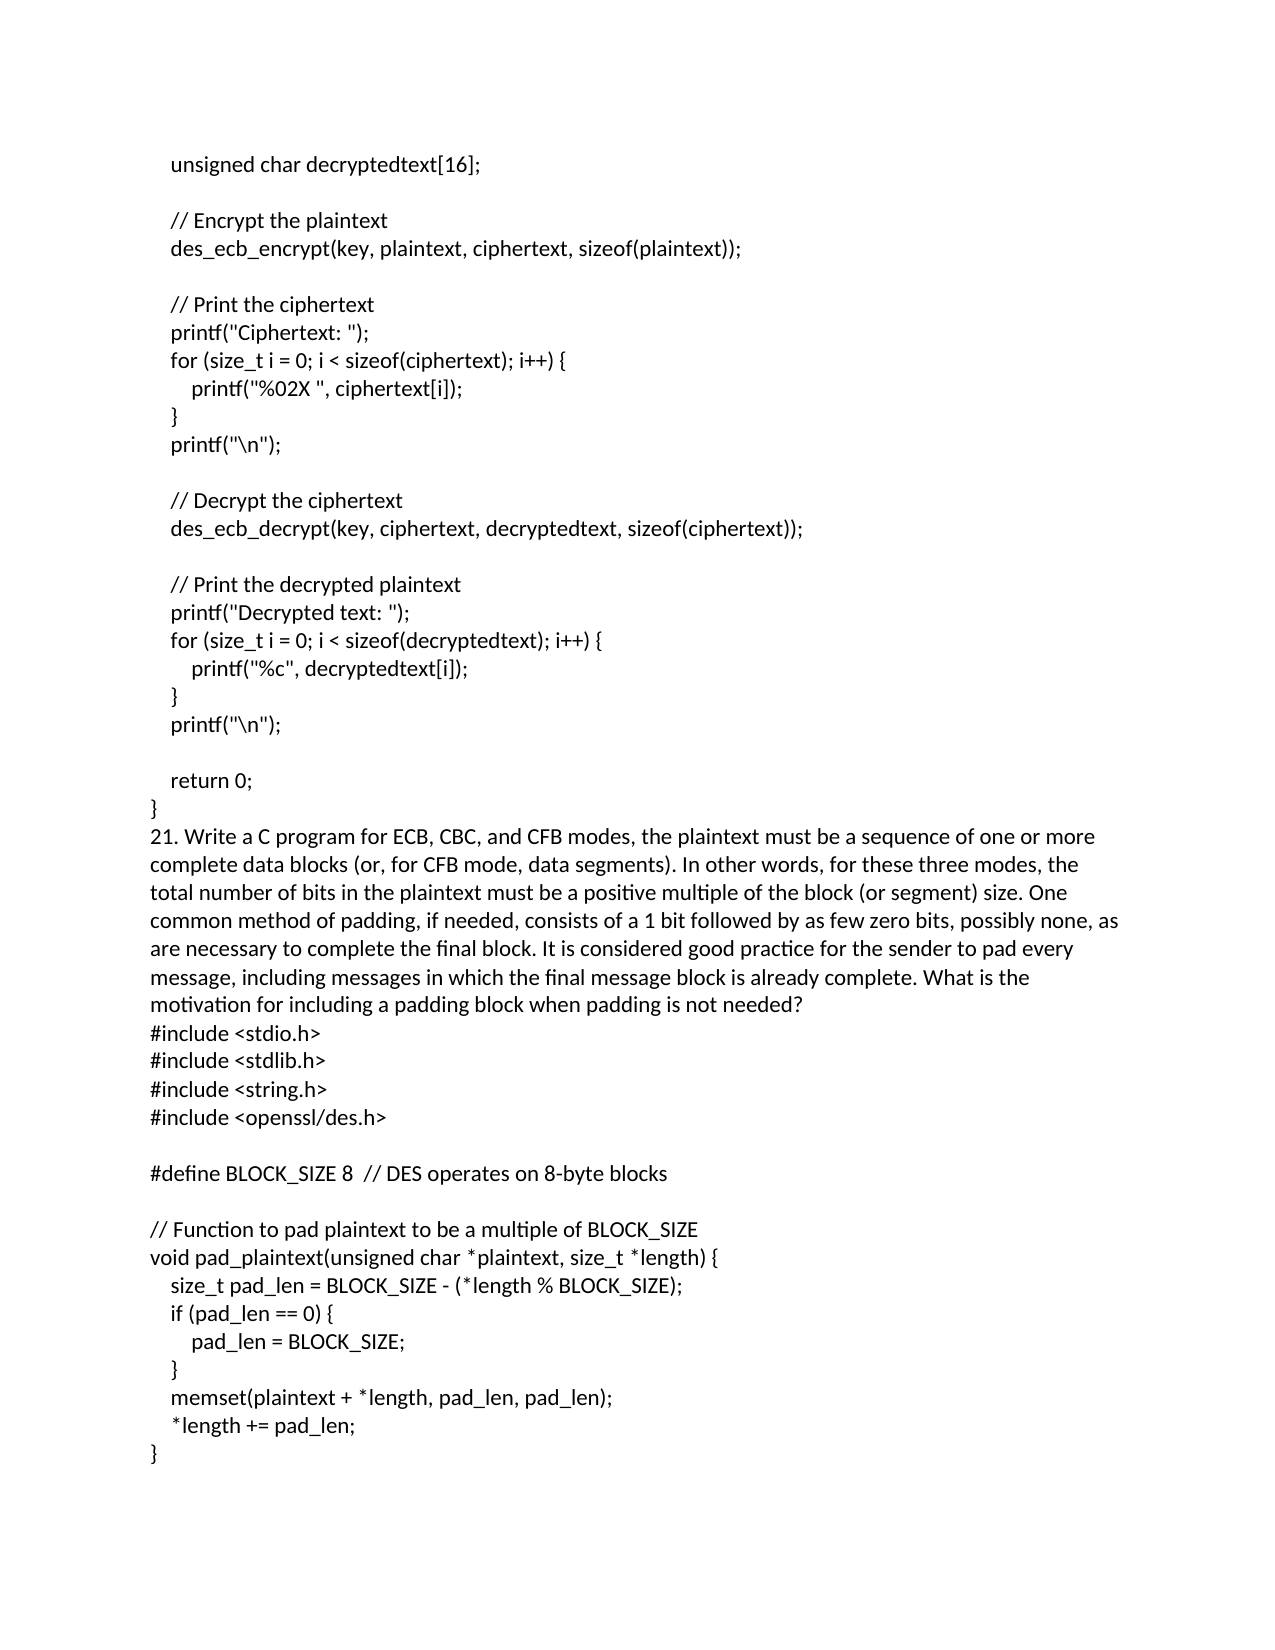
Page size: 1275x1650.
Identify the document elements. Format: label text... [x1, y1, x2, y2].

text } [150, 1355, 1125, 1383]
text memset(plaintext + *length, pad_len, pad_len); [150, 1383, 1125, 1411]
text // Decrypt the ciphertext [150, 486, 1125, 514]
text #include <openssl/des.h> [150, 1103, 1125, 1131]
text void pad_plaintext(unsigned char *plaintext, size_t *length) { [150, 1243, 1125, 1271]
text #define BLOCK_SIZE 8 // DES operates on 8-byte blocks [150, 1159, 1125, 1187]
text for (size_t i = 0; i < sizeof(ciphertext); i++) { [150, 346, 1125, 374]
text // Encrypt the plaintext [150, 206, 1125, 234]
text } [150, 794, 1125, 822]
text unsigned char decryptedtext[16]; [150, 150, 1125, 178]
text printf("Decrypted text: "); [150, 598, 1125, 626]
text des_ecb_encrypt(key, plaintext, ciphertext, sizeof(plaintext)); [150, 234, 1125, 262]
text } [150, 682, 1125, 710]
text printf("%02X ", ciphertext[i]); [150, 374, 1125, 402]
text printf("\n"); [150, 430, 1125, 458]
text return 0; [150, 766, 1125, 794]
text printf("%c", decryptedtext[i]); [150, 654, 1125, 682]
text 21. Write a C program for ECB, CBC, and CFB modes, the plaintext must be a sequence of one or more complete data blocks (or, for CFB mode, data segments). In other words, for these three modes, the total number of bits in the plaintext must be a positive multiple of the block (or segment) size. One common method of padding, if needed, consists of a 1 bit followed by as few zero bits, possibly none, as are necessary to complete the final block. It is considered good practice for the sender to pad every message, including messages in which the final message block is already complete. What is the motivation for including a padding block when padding is not needed? [150, 822, 1125, 1019]
text des_ecb_decrypt(key, ciphertext, decryptedtext, sizeof(ciphertext)); [150, 514, 1125, 542]
text // Print the decrypted plaintext [150, 570, 1125, 598]
text for (size_t i = 0; i < sizeof(decryptedtext); i++) { [150, 626, 1125, 654]
text printf("\n"); [150, 710, 1125, 738]
text if (pad_len == 0) { [150, 1299, 1125, 1327]
text #include <stdio.h> [150, 1019, 1125, 1047]
text *length += pad_len; [150, 1411, 1125, 1439]
text #include <stdlib.h> [150, 1047, 1125, 1075]
text // Function to pad plaintext to be a multiple of BLOCK_SIZE [150, 1215, 1125, 1243]
text // Print the ciphertext [150, 290, 1125, 318]
text printf("Ciphertext: "); [150, 318, 1125, 346]
text } [150, 1439, 1125, 1467]
text #include <string.h> [150, 1075, 1125, 1103]
text } [150, 402, 1125, 430]
text size_t pad_len = BLOCK_SIZE - (*length % BLOCK_SIZE); [150, 1271, 1125, 1299]
text pad_len = BLOCK_SIZE; [150, 1327, 1125, 1355]
